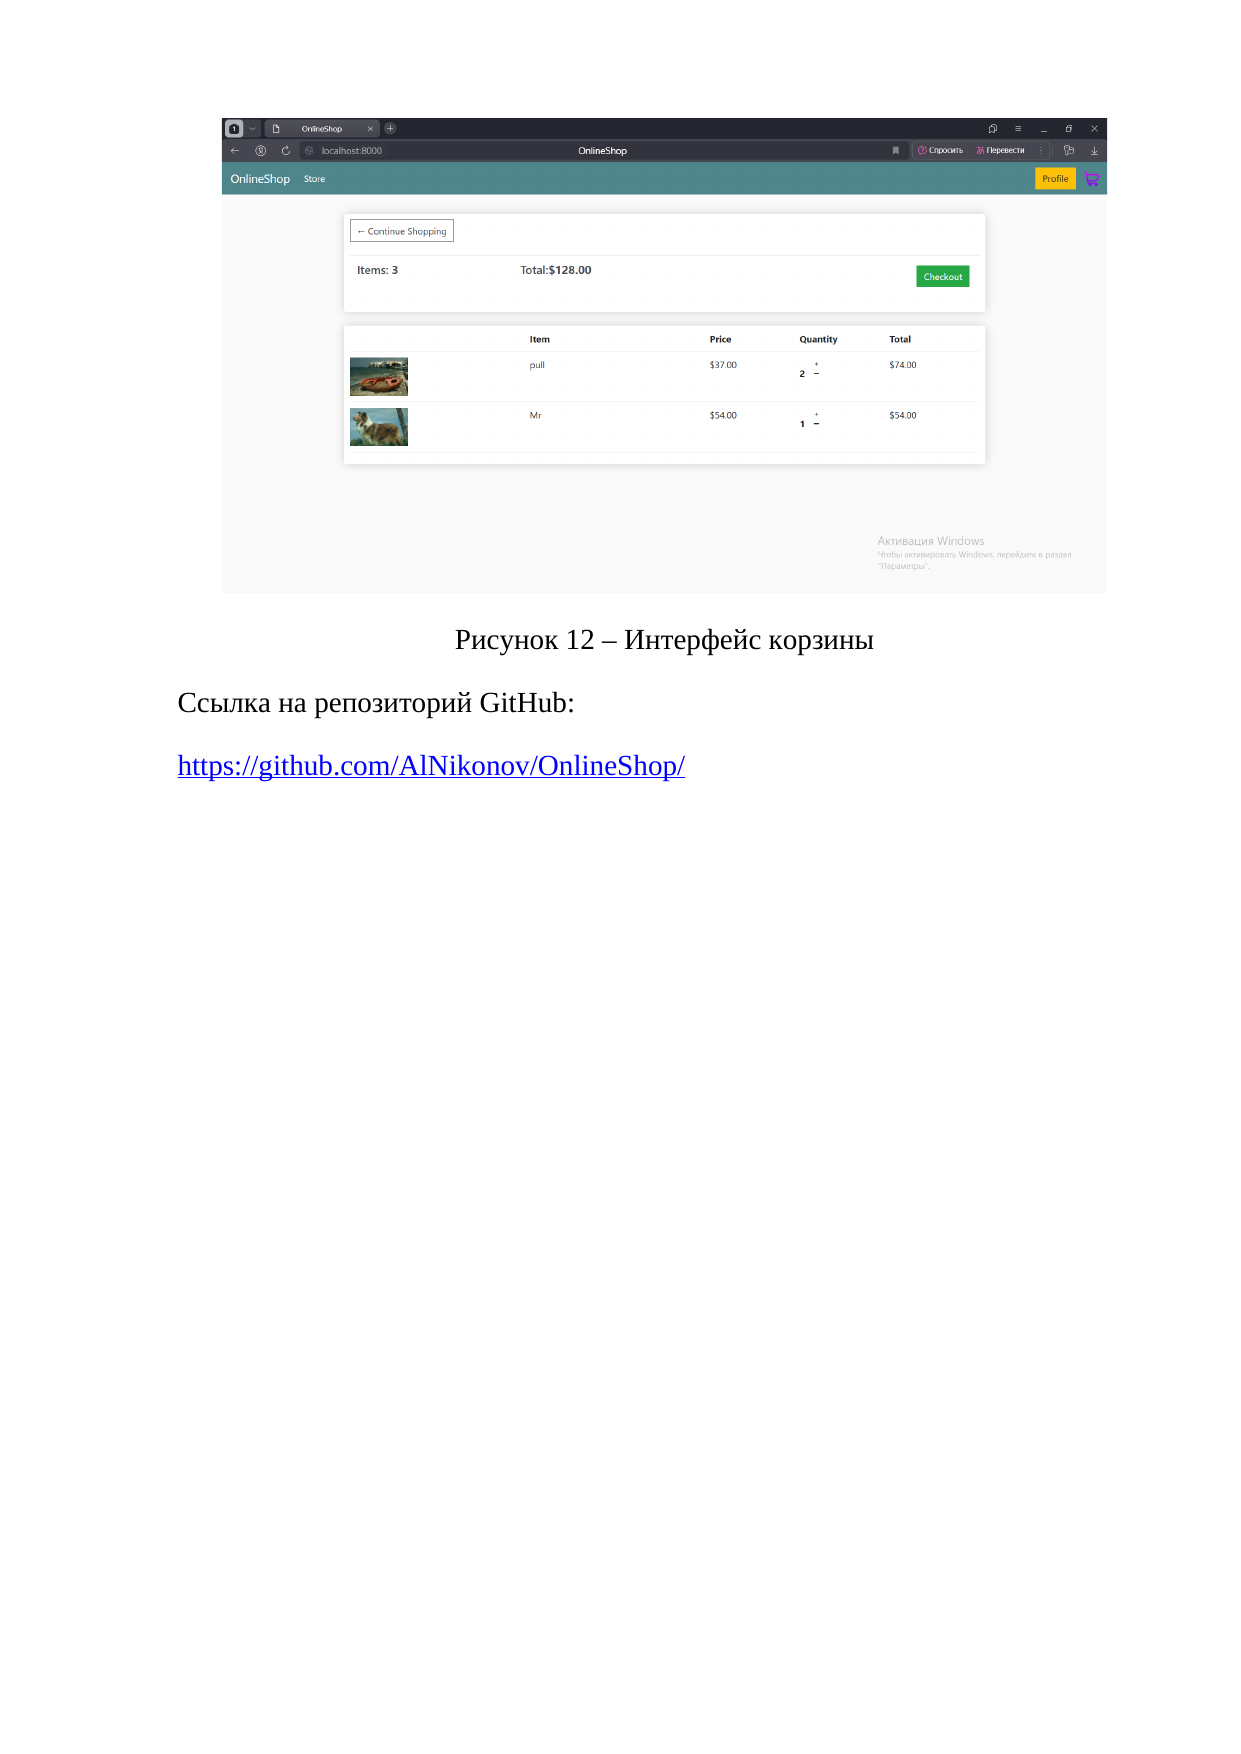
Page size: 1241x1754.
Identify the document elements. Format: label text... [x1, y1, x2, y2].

text Ссылка на репозиторий GitHub: [177, 685, 1152, 718]
text Рисунок 12 – Интерфейс корзины [177, 622, 1152, 656]
picture [221, 118, 1108, 593]
text https://github.com/AlNikonov/OnlineShop/ [177, 748, 1152, 781]
